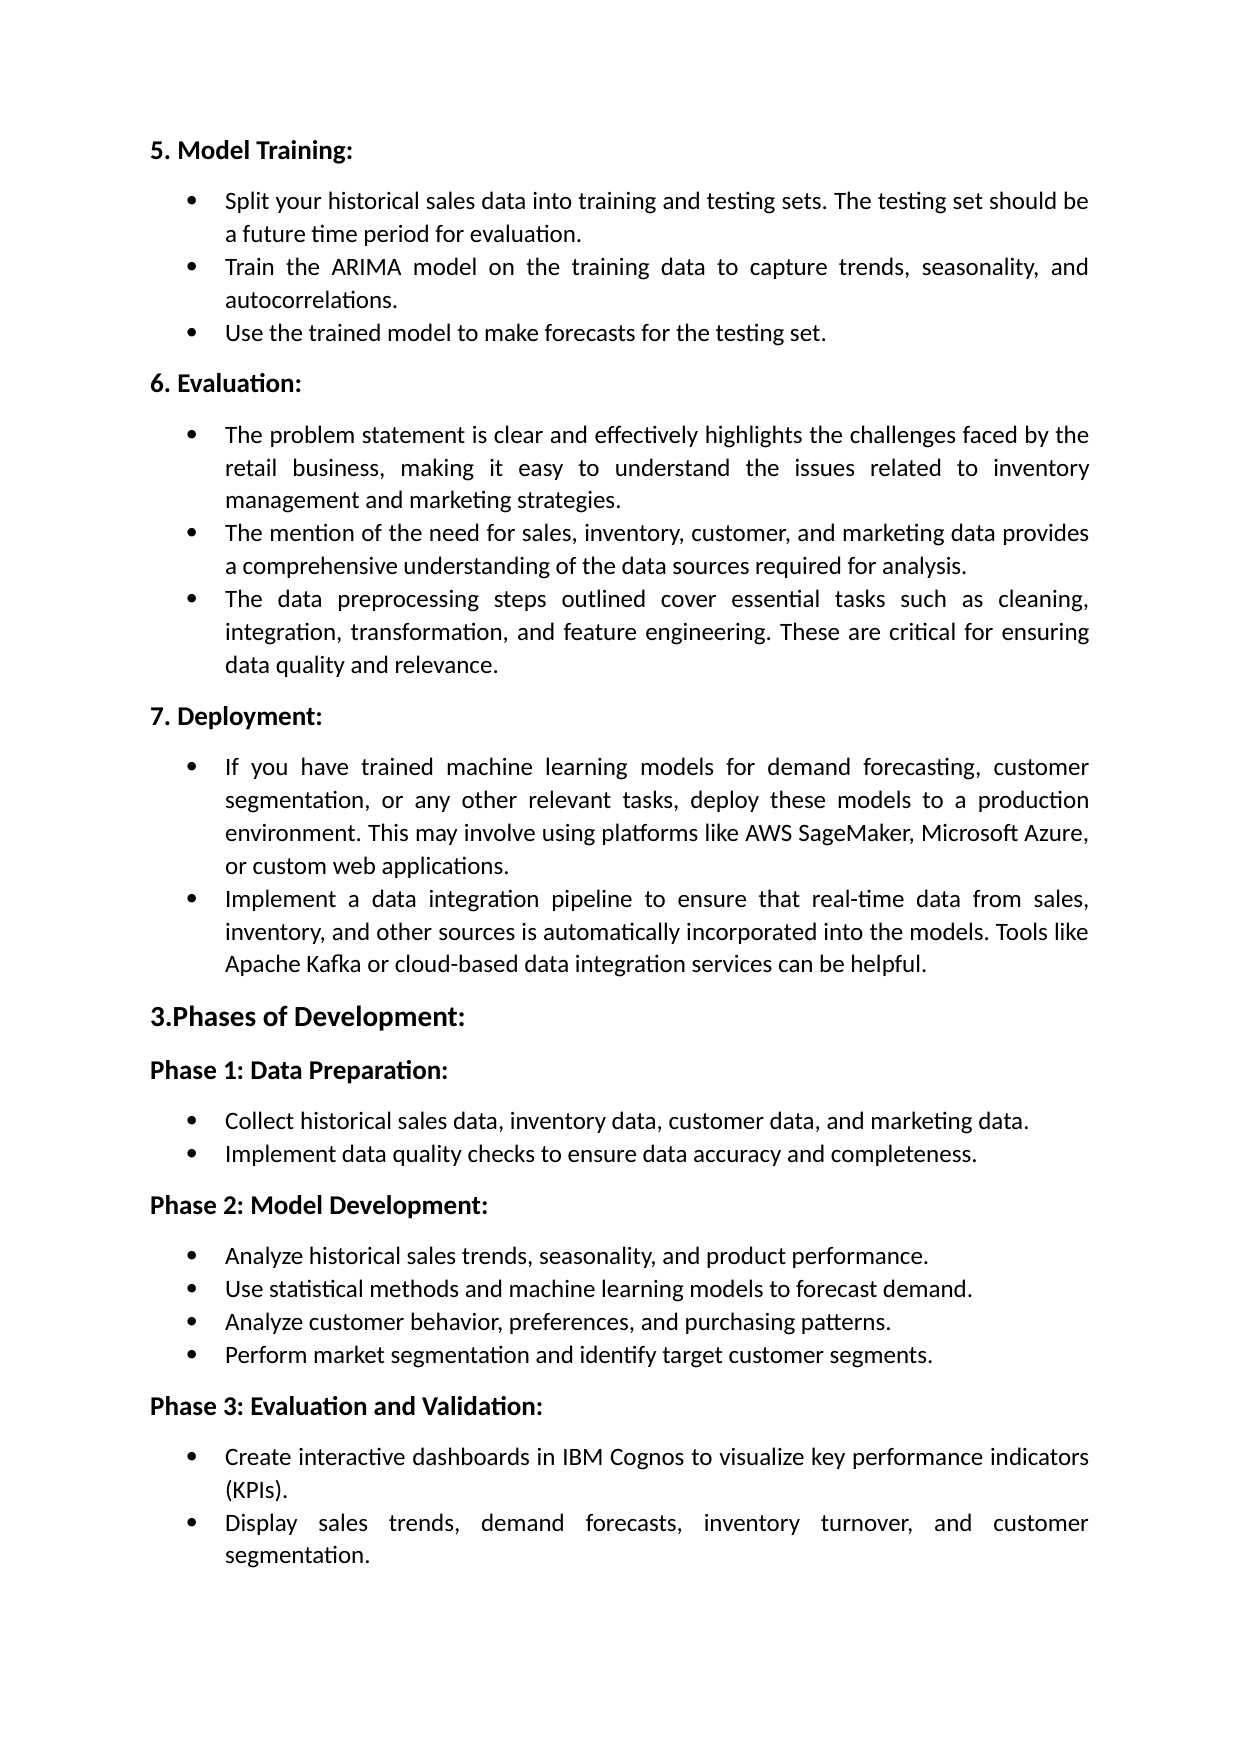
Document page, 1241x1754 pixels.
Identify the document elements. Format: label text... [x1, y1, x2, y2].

list The data preprocessing steps outlined cover essential tasks such as cleaning, integration, transformation, and feature engineering. These are critical for ensuring data quality and relevance. [187, 583, 1090, 680]
text Phase 1: Data Preparation: [150, 1053, 1090, 1086]
list Use the trained model to make forecasts for the testing set. [187, 317, 1090, 347]
list The problem statement is clear and effectively highlights the challenges faced by the retail business, making it easy to understand the issues related to inventory management and marketing strategies. [187, 419, 1090, 515]
text 3.Phases of Development: [150, 998, 1090, 1034]
list Train the ARIMA model on the training data to capture trends, seasonality, and autocorrelations. [187, 251, 1090, 314]
text Phase 2: Model Development: [150, 1188, 1090, 1221]
list Split your historical sales data into training and testing sets. The testing set should be a future time period for evaluation. [187, 185, 1090, 249]
list Create interactive dashboards in IBM Cognos to visualize key performance indicators (KPIs). [187, 1441, 1090, 1504]
list The mention of the need for sales, inventory, customer, and marketing data provides a comprehensive understanding of the data sources required for analysis. [187, 517, 1090, 581]
list Analyze customer behavior, preferences, and purchasing patterns. [187, 1306, 1090, 1337]
text Phase 3: Evaluation and Validation: [150, 1389, 1090, 1422]
list Collect historical sales data, inventory data, customer data, and marketing data. [187, 1106, 1090, 1136]
list If you have trained machine learning models for demand forecasting, customer segmentation, or any other relevant tasks, deploy these models to a production environment. This may involve using platforms like AWS SageMaker, Microsoft Azure, or custom web applications. [187, 751, 1090, 880]
list Implement data quality checks to ensure data accuracy and completeness. [187, 1138, 1090, 1169]
text 5. Model Training: [150, 133, 1090, 166]
list Perform market segmentation and identify target customer segments. [187, 1339, 1090, 1369]
list Use statistical methods and machine learning models to forecast demand. [187, 1273, 1090, 1304]
list Display sales trends, demand forecasts, inventory turnover, and customer segmentation. [187, 1507, 1090, 1570]
list Implement a data integration pipeline to ensure that real-time data from sales, inventory, and other sources is automatically incorporated into the models. Tools like Apache Kafka or cloud-based data integration services can be helpful. [187, 883, 1090, 979]
text 6. Evaluation: [150, 366, 1090, 399]
text 7. Deployment: [150, 699, 1090, 732]
list Analyze historical sales trends, seasonality, and product performance. [187, 1240, 1090, 1271]
